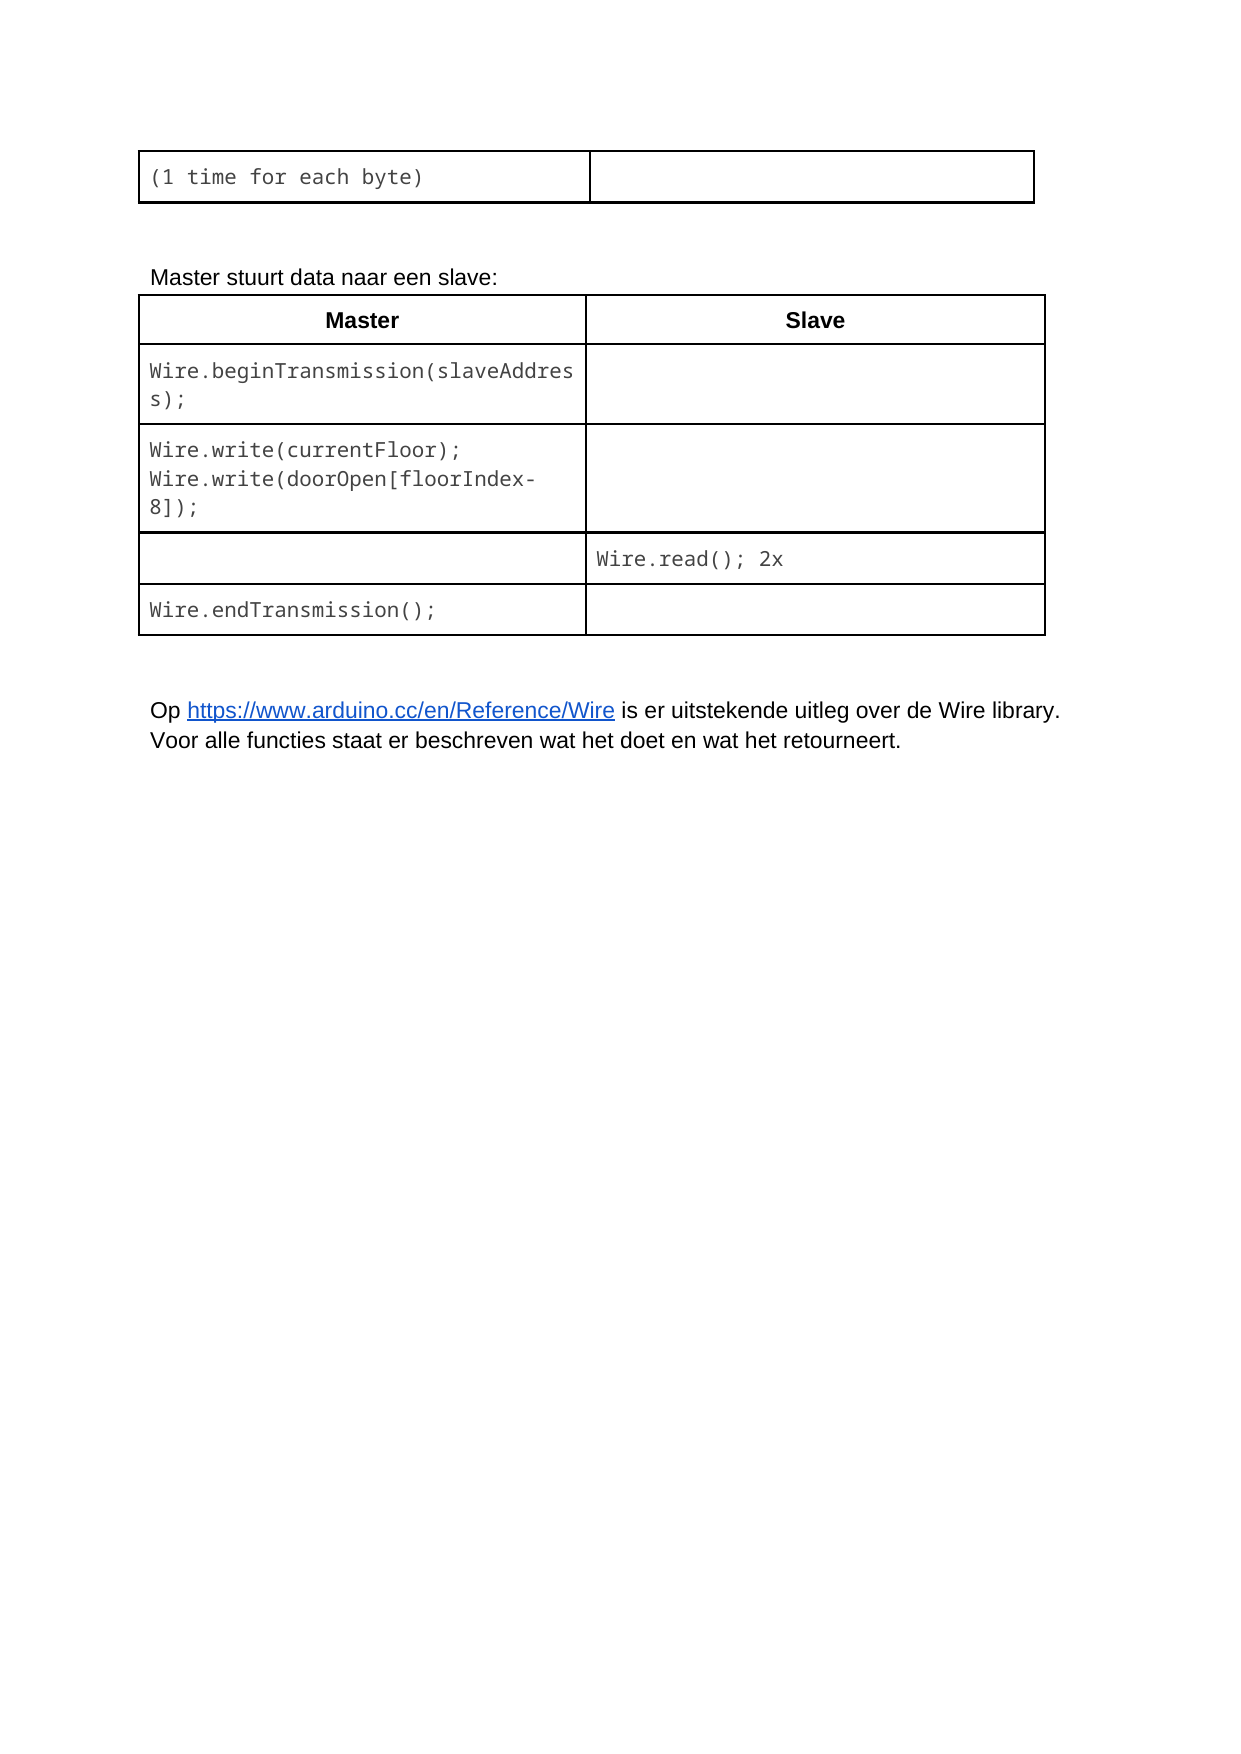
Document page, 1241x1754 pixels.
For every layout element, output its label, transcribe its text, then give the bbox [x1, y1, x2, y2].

table_cell Wire.read(); 2x [587, 534, 1044, 583]
table_cell [587, 585, 1044, 634]
table_cell [591, 152, 1033, 201]
table_cell [587, 425, 1044, 531]
text Master stuurt data naar een slave: [150, 264, 1090, 290]
table_cell [587, 345, 1044, 423]
table_cell Wire.beginTransmission(slaveAddress); [140, 345, 585, 423]
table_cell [140, 152, 589, 201]
table_header Master [140, 296, 585, 343]
table_cell [140, 534, 585, 583]
text Op https://www.arduino.cc/en/Reference/Wire is er uitstekende uitleg over de Wire library. Voor alle functies staat er beschreven wat het doet en wat het retourneert. [150, 697, 1090, 753]
table_cell Wire.endTransmission(); [140, 585, 585, 634]
table_cell Wire.write(currentFloor); Wire.write(doorOpen[floorIndex-8]); [140, 425, 585, 531]
table_header Slave [587, 296, 1044, 343]
